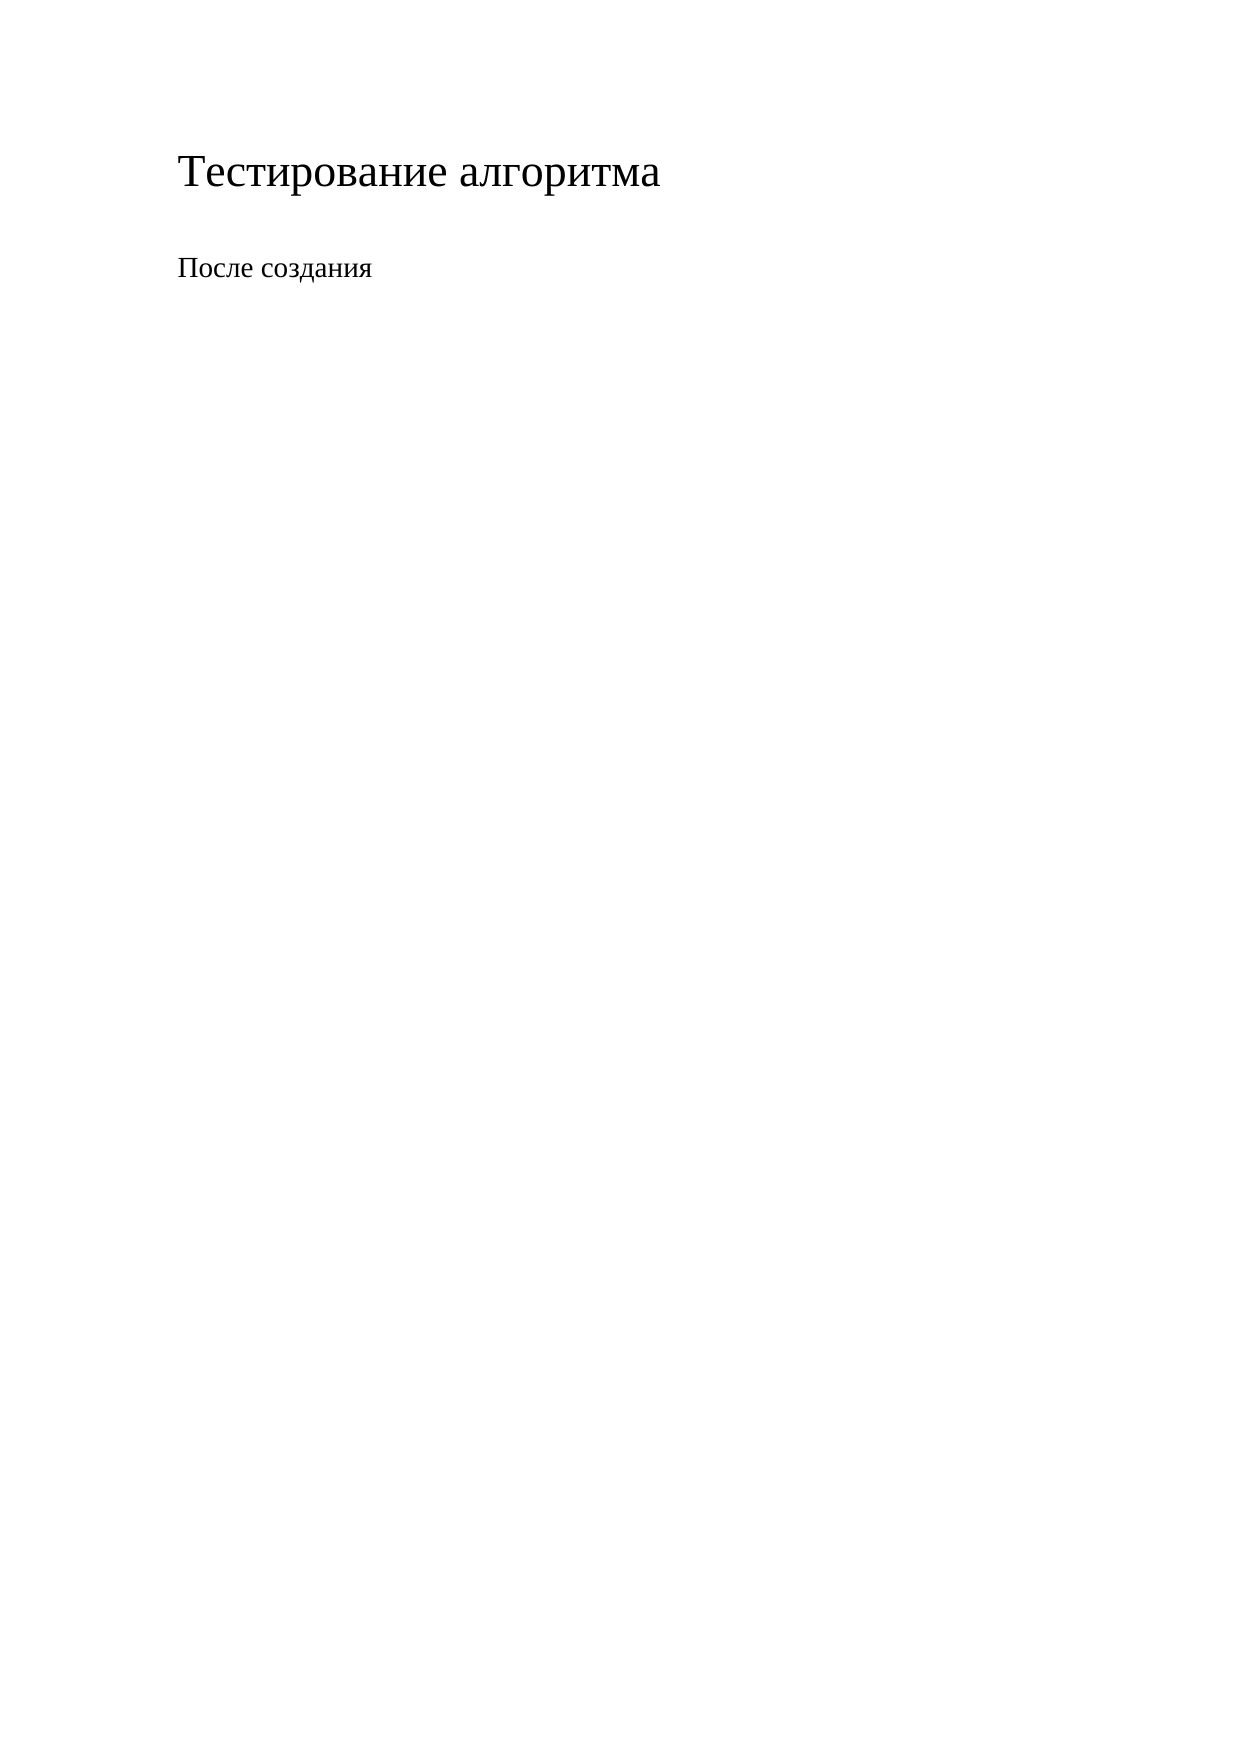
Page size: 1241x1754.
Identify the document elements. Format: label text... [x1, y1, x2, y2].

text После создания [177, 250, 1152, 284]
text Тестирование алгоритма [177, 143, 1152, 196]
